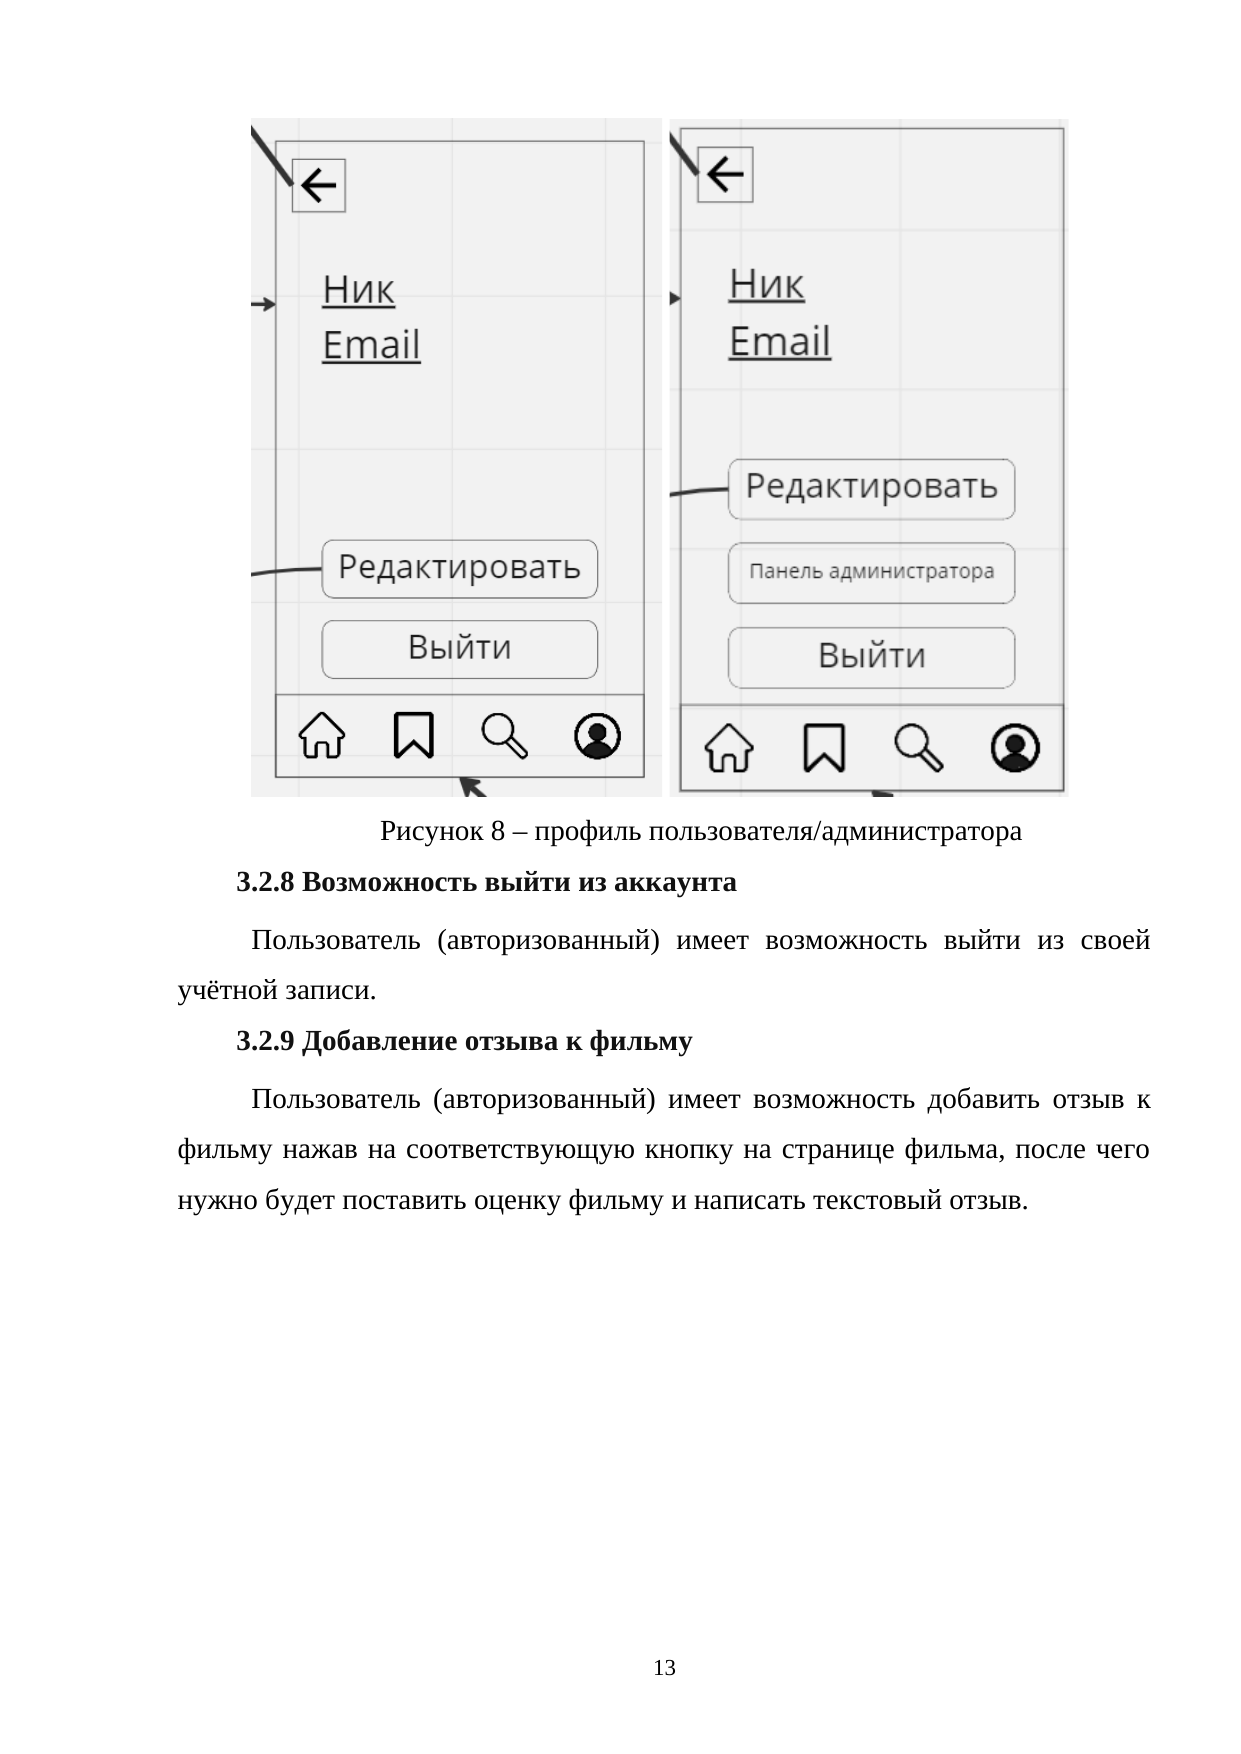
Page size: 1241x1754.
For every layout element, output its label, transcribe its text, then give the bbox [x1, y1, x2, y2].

text Рисунок 8 – профиль пользователя/администратора [177, 813, 1152, 847]
text Пользователь (авторизованный) имеет возможность выйти из своей учётной записи. [177, 922, 1152, 1006]
picture [251, 118, 663, 797]
text Добавление отзыва к фильму [236, 1023, 1152, 1056]
text Пользователь (авторизованный) имеет возможность добавить отзыв к фильму нажав на соответствующую кнопку на странице фильма, после чего нужно будет поставить оценку фильму и написать текстовый отзыв. [177, 1081, 1152, 1216]
text Возможность выйти из аккаунта [236, 864, 1152, 897]
picture [669, 119, 1069, 797]
